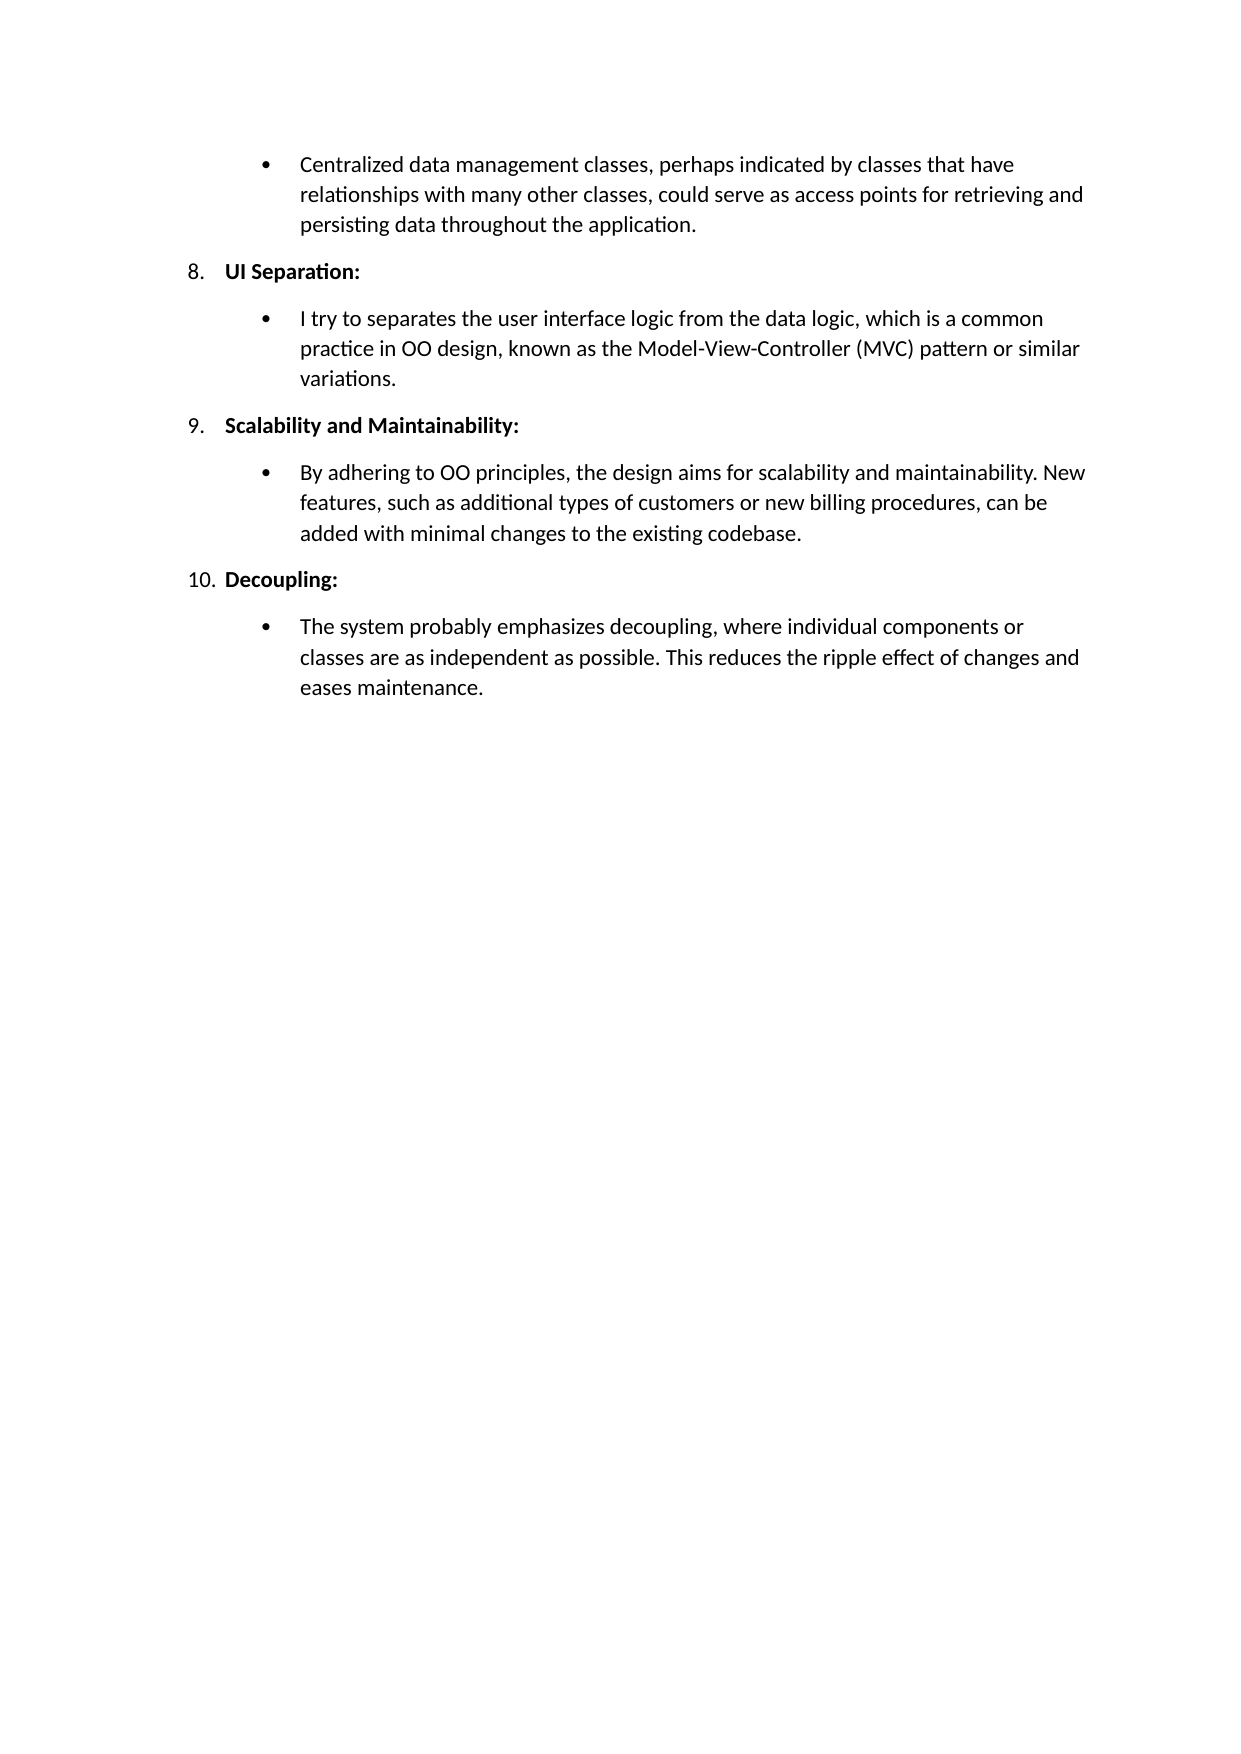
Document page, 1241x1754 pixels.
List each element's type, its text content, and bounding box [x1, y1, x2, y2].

list The system probably emphasizes decoupling, where individual components or classes are as independent as possible. This reduces the ripple effect of changes and eases maintenance. [262, 612, 1090, 701]
list I try to separates the user interface logic from the data logic, which is a common practice in OO design, known as the Model-View-Controller (MVC) pattern or similar variations. [262, 304, 1090, 393]
list Scalability and Maintainability: [187, 411, 1090, 439]
list UI Separation: [187, 257, 1090, 285]
list By adhering to OO principles, the design aims for scalability and maintainability. New features, such as additional types of customers or new billing procedures, can be added with minimal changes to the existing codebase. [262, 458, 1090, 547]
list Decoupling: [187, 566, 1090, 594]
list Centralized data management classes, perhaps indicated by classes that have relationships with many other classes, could serve as access points for retrieving and persisting data throughout the application. [262, 150, 1090, 238]
